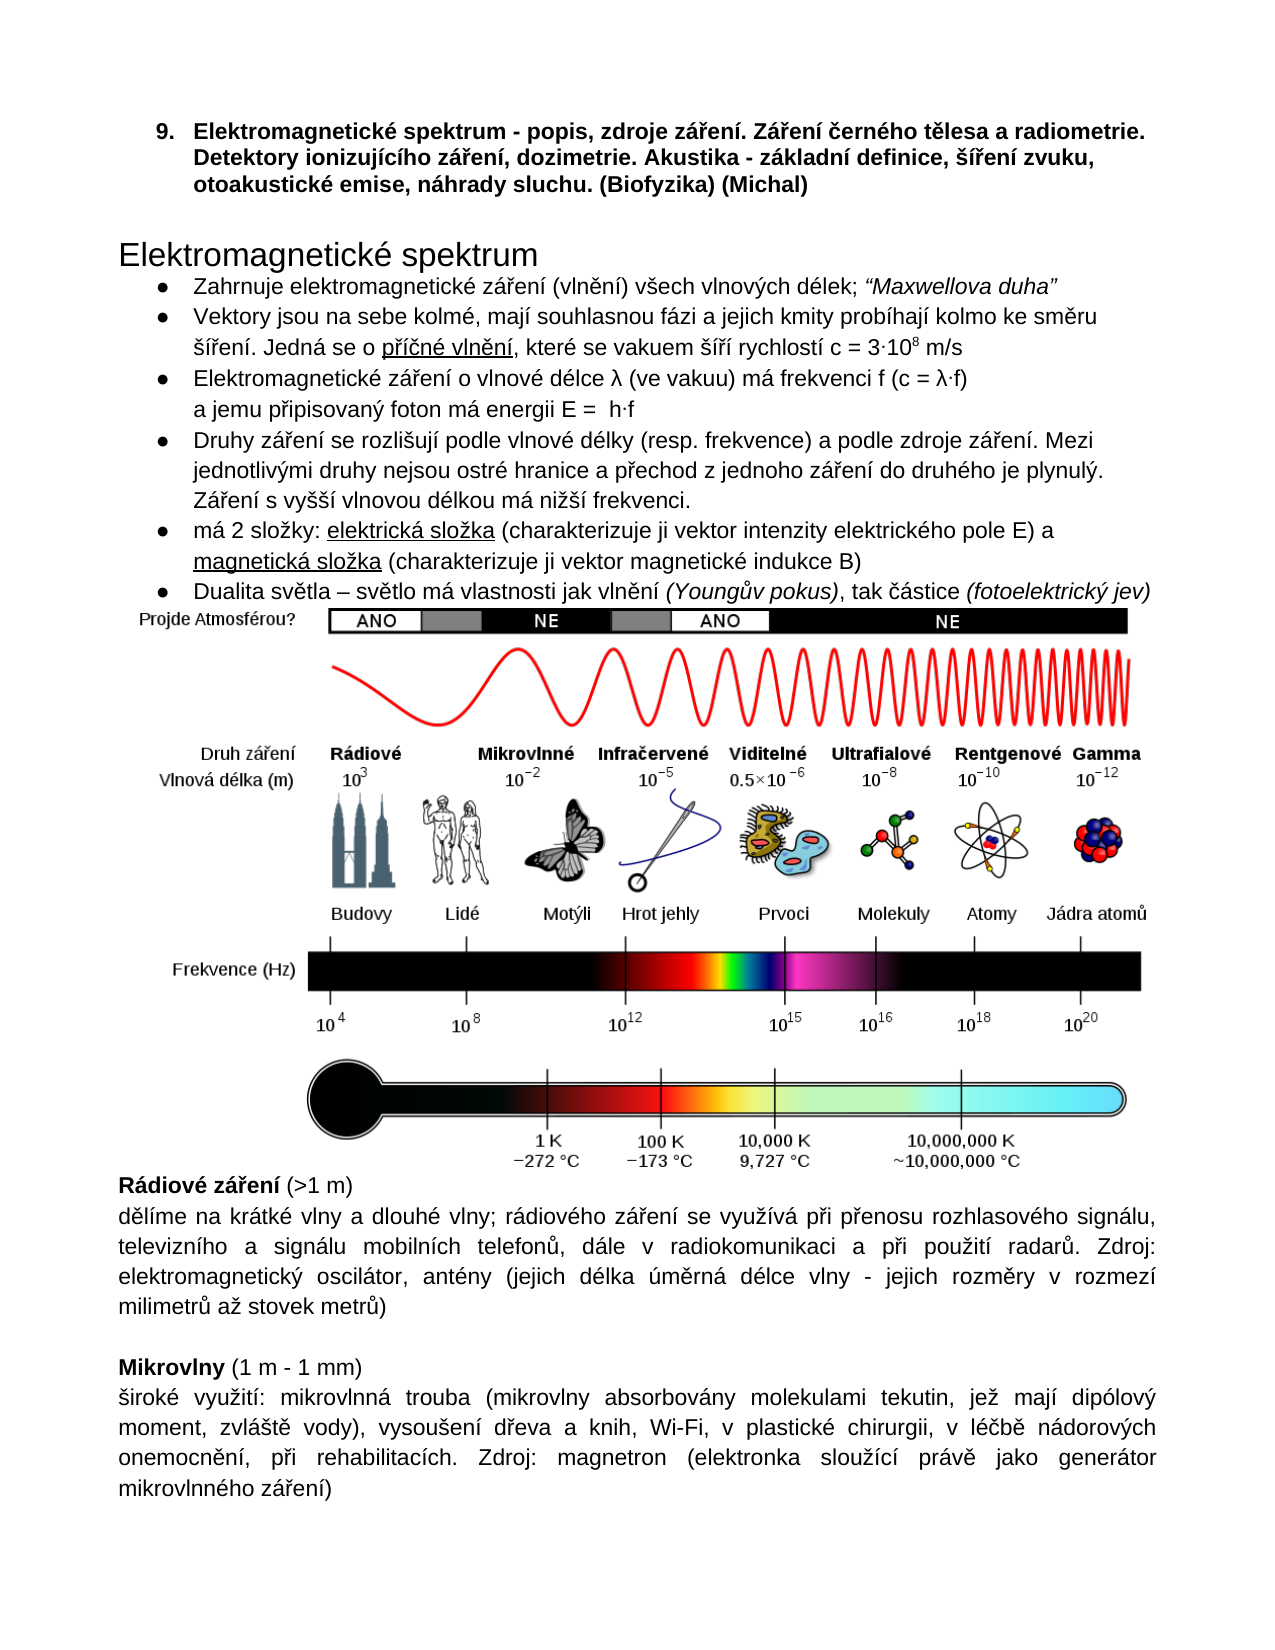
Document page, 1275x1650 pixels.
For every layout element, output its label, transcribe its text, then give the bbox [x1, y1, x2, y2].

picture [118, 608, 1157, 1169]
text Mikrovlny (1 m - 1 mm) [118, 1354, 1157, 1380]
subtitle Elektromagnetické spektrum [118, 234, 1157, 273]
list Dualita světla – světlo má vlastnosti jak vlnění (Youngův pokus), tak částice (fotoelektrický jev) [156, 578, 1157, 604]
list má 2 složky: elektrická složka (charakterizuje ji vektor intenzity elektrického pole E) a magnetická složka (charakterizuje ji vektor magnetické indukce B) [156, 517, 1157, 574]
list Elektromagnetické záření o vlnové délce λ (ve vakuu) má frekvenci f (c = λ·f) a jemu připisovaný foton má energii E = h·f [156, 365, 1157, 423]
list Elektromagnetické spektrum - popis, zdroje záření. Záření černého tělesa a radiometrie. Detektory ionizujícího záření, dozimetrie. Akustika - základní definice, šíření zvuku, otoakustické emise, náhrady sluchu. (Biofyzika) (Michal) [156, 118, 1157, 197]
list Vektory jsou na sebe kolmé, mají souhlasnou fázi a jejich kmity probíhají kolmo ke směru šíření. Jedná se o příčné vlnění, které se vakuem šíří rychlostí c = 3·108 m/s [156, 303, 1157, 361]
text Rádiové záření (>1 m) [118, 1172, 1157, 1199]
text široké využití: mikrovlnná trouba (mikrovlny absorbovány molekulami tekutin, jež mají dipólový moment, zvláště vody), vysoušení dřeva a knih, Wi-Fi, v plastické chirurgii, v léčbě nádorových onemocnění, při rehabilitacích. Zdroj: magnetron (elektronka sloužící právě jako generátor mikrovlnného záření) [118, 1384, 1157, 1501]
list Druhy záření se rozlišují podle vlnové délky (resp. frekvence) a podle zdroje záření. Mezi jednotlivými druhy nejsou ostré hranice a přechod z jednoho záření do druhého je plynulý. Záření s vyšší vlnovou délkou má nižší frekvenci. [156, 427, 1157, 514]
list Zahrnuje elektromagnetické záření (vlnění) všech vlnových délek; “Maxwellova duha” [156, 273, 1157, 299]
text dělíme na krátké vlny a dlouhé vlny; rádiového záření se využívá při přenosu rozhlasového signálu, televizního a signálu mobilních telefonů, dále v radiokomunikaci a při použití radarů. Zdroj: elektromagnetický oscilátor, antény (jejich délka úměrná délce vlny - jejich rozměry v rozmezí milimetrů až stovek metrů) [118, 1203, 1157, 1319]
